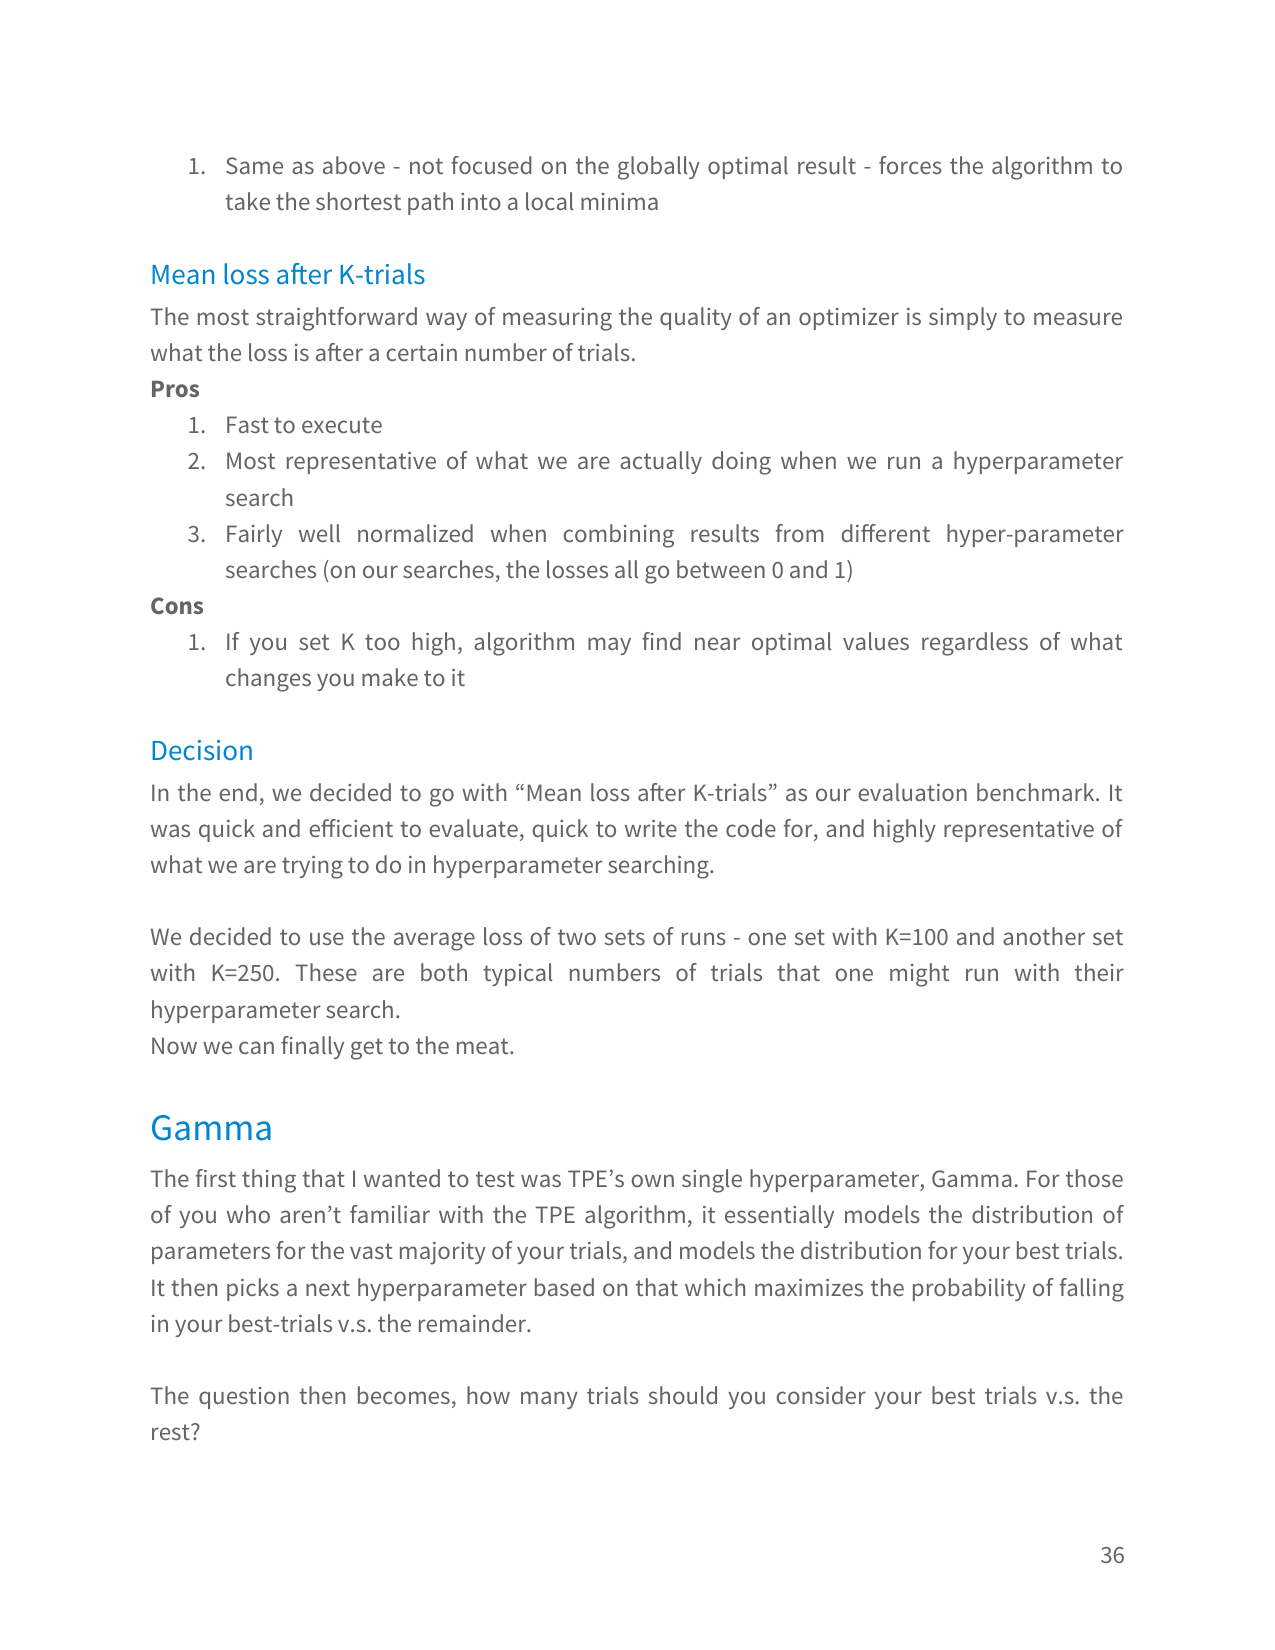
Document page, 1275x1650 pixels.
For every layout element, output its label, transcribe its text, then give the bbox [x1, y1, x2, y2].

list Fast to execute [187, 409, 1125, 441]
text The most straightforward way of measuring the quality of an optimizer is simply to measure what the loss is after a certain number of trials. [150, 301, 1125, 368]
subtitle Gamma [150, 1103, 1125, 1150]
list Same as above - not focused on the globally optimal result - forces the algorithm to take the shortest path into a local minima [187, 150, 1125, 218]
list Most representative of what we are actually doing when we run a hyperparameter search [187, 445, 1125, 513]
subtitle Mean loss after K-trials [150, 256, 1125, 292]
text The question then becomes, how many trials should you consider your best trials v.s. the rest? [150, 1380, 1125, 1447]
text Now we can finally get to the meat. [150, 1029, 1125, 1061]
text We decided to use the average loss of two sets of runs - one set with K=100 and another set with K=250. These are both typical numbers of trials that one might run with their hyperparameter search. [150, 921, 1125, 1025]
text Cons [150, 590, 1125, 621]
text Pros [150, 373, 1125, 404]
list If you set K too high, algorithm may find near optimal values regardless of what changes you make to it [187, 626, 1125, 693]
text The first thing that I wanted to test was TPE’s own single hyperparameter, Gamma. For those of you who aren’t familiar with the TPE algorithm, it essentially models the distribution of parameters for the vast majority of your trials, and models the distribution for your best trials. It then picks a next hyperparameter based on that which maximizes the probability of falling in your best-trials v.s. the remainder. [150, 1163, 1125, 1339]
list Fairly well normalized when combining results from different hyper-parameter searches (on our searches, the losses all go between 0 and 1) [187, 517, 1125, 585]
text In the end, we decided to go with “Mean loss after K-trials” as our evaluation benchmark. It was quick and efficient to evaluate, quick to write the code for, and highly representative of what we are trying to do in hyperparameter searching. [150, 777, 1125, 880]
subtitle Decision [150, 732, 1125, 768]
